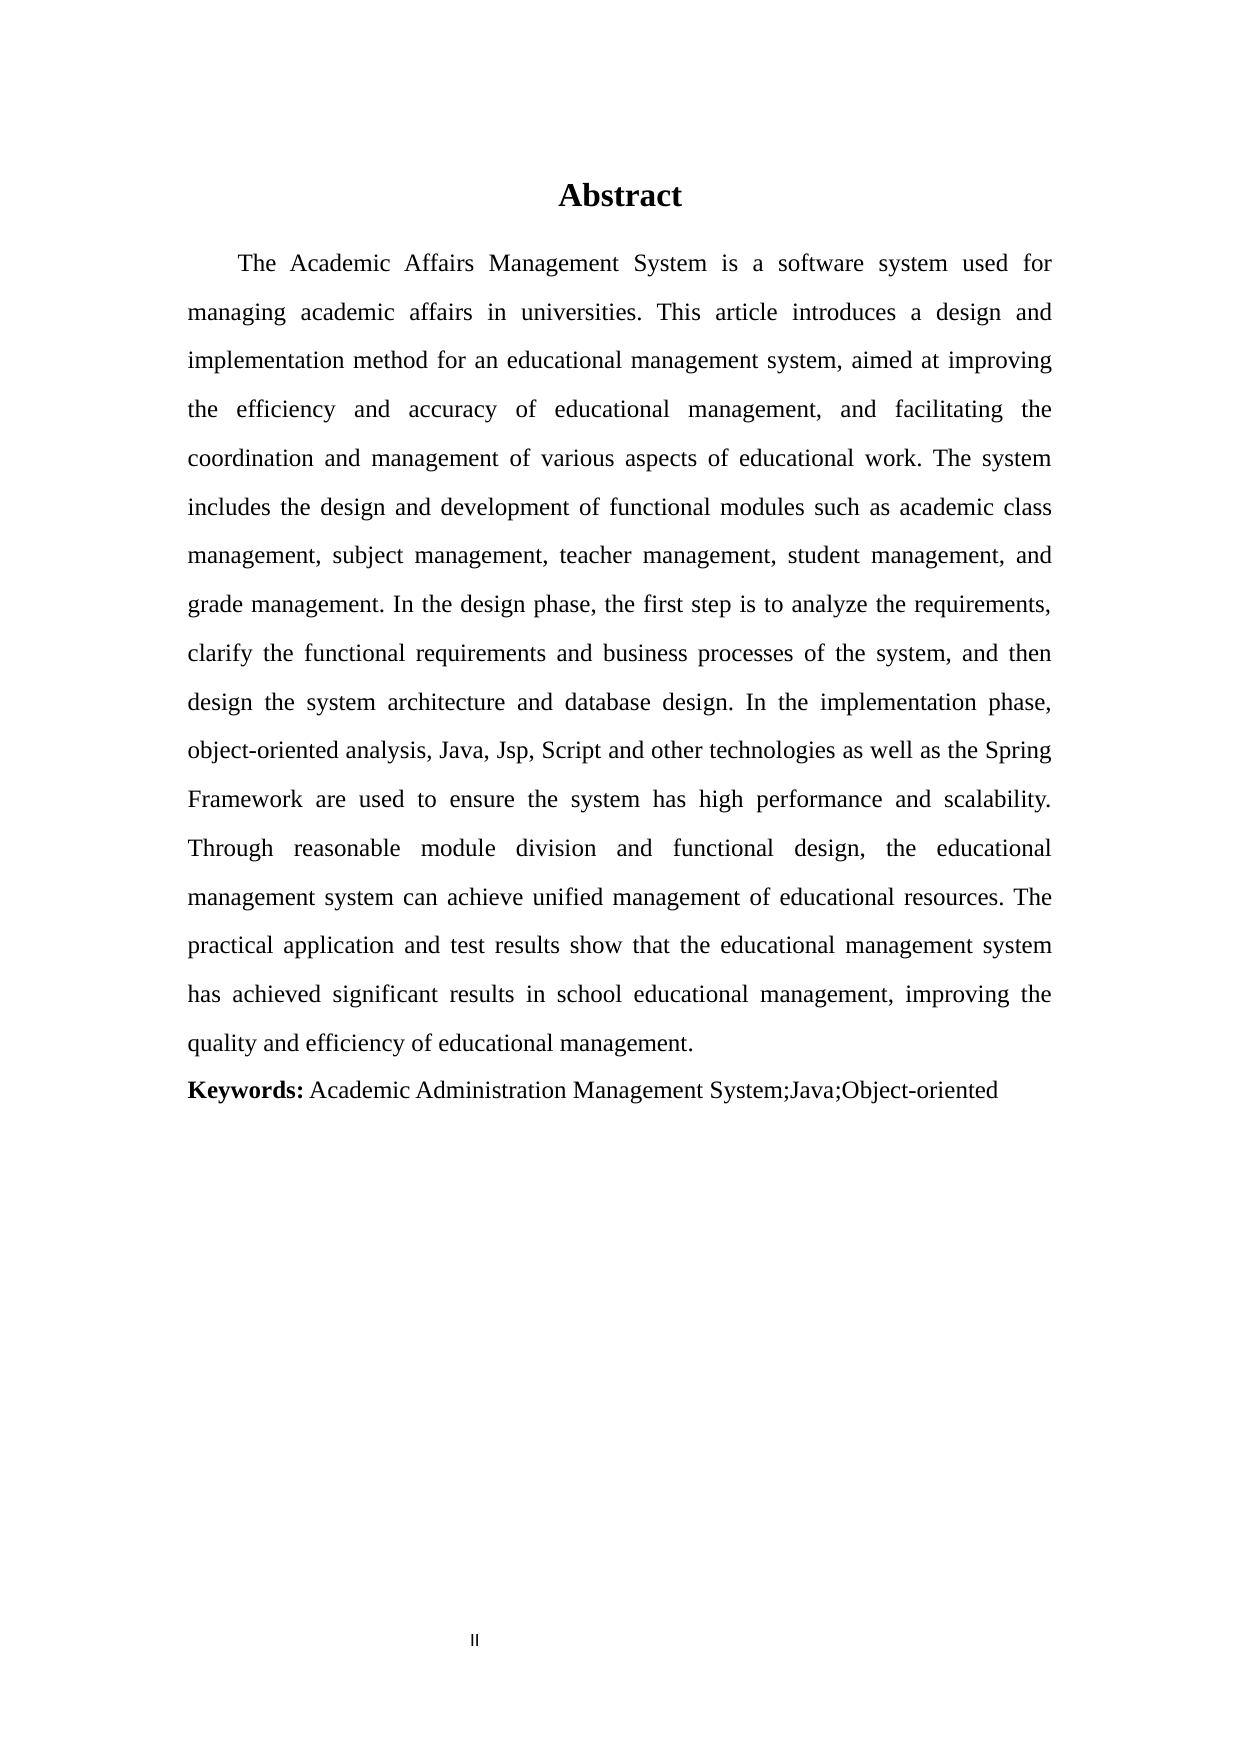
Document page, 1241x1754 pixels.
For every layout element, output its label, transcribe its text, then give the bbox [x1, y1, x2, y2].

text Abstract [187, 162, 1053, 227]
text Keywords: Academic Administration Management System;Java;Object-oriented [187, 1073, 1053, 1106]
text The Academic Affairs Management System is a software system used for managing academic affairs in universities. This article introduces a design and implementation method for an educational management system, aimed at improving the efficiency and accuracy of educational management, and facilitating the coordination and management of various aspects of educational work. The system includes the design and development of functional modules such as academic class management, subject management, teacher management, student management, and grade management. In the design phase, the first step is to analyze the requirements, clarify the functional requirements and business processes of the system, and then design the system architecture and database design. In the implementation phase, object-oriented analysis, Java, Jsp, Script and other technologies as well as the Spring Framework are used to ensure the system has high performance and scalability. Through reasonable module division and functional design, the educational management system can achieve unified management of educational resources. The practical application and test results show that the educational management system has achieved significant results in school educational management, improving the quality and efficiency of educational management. [187, 246, 1053, 1059]
